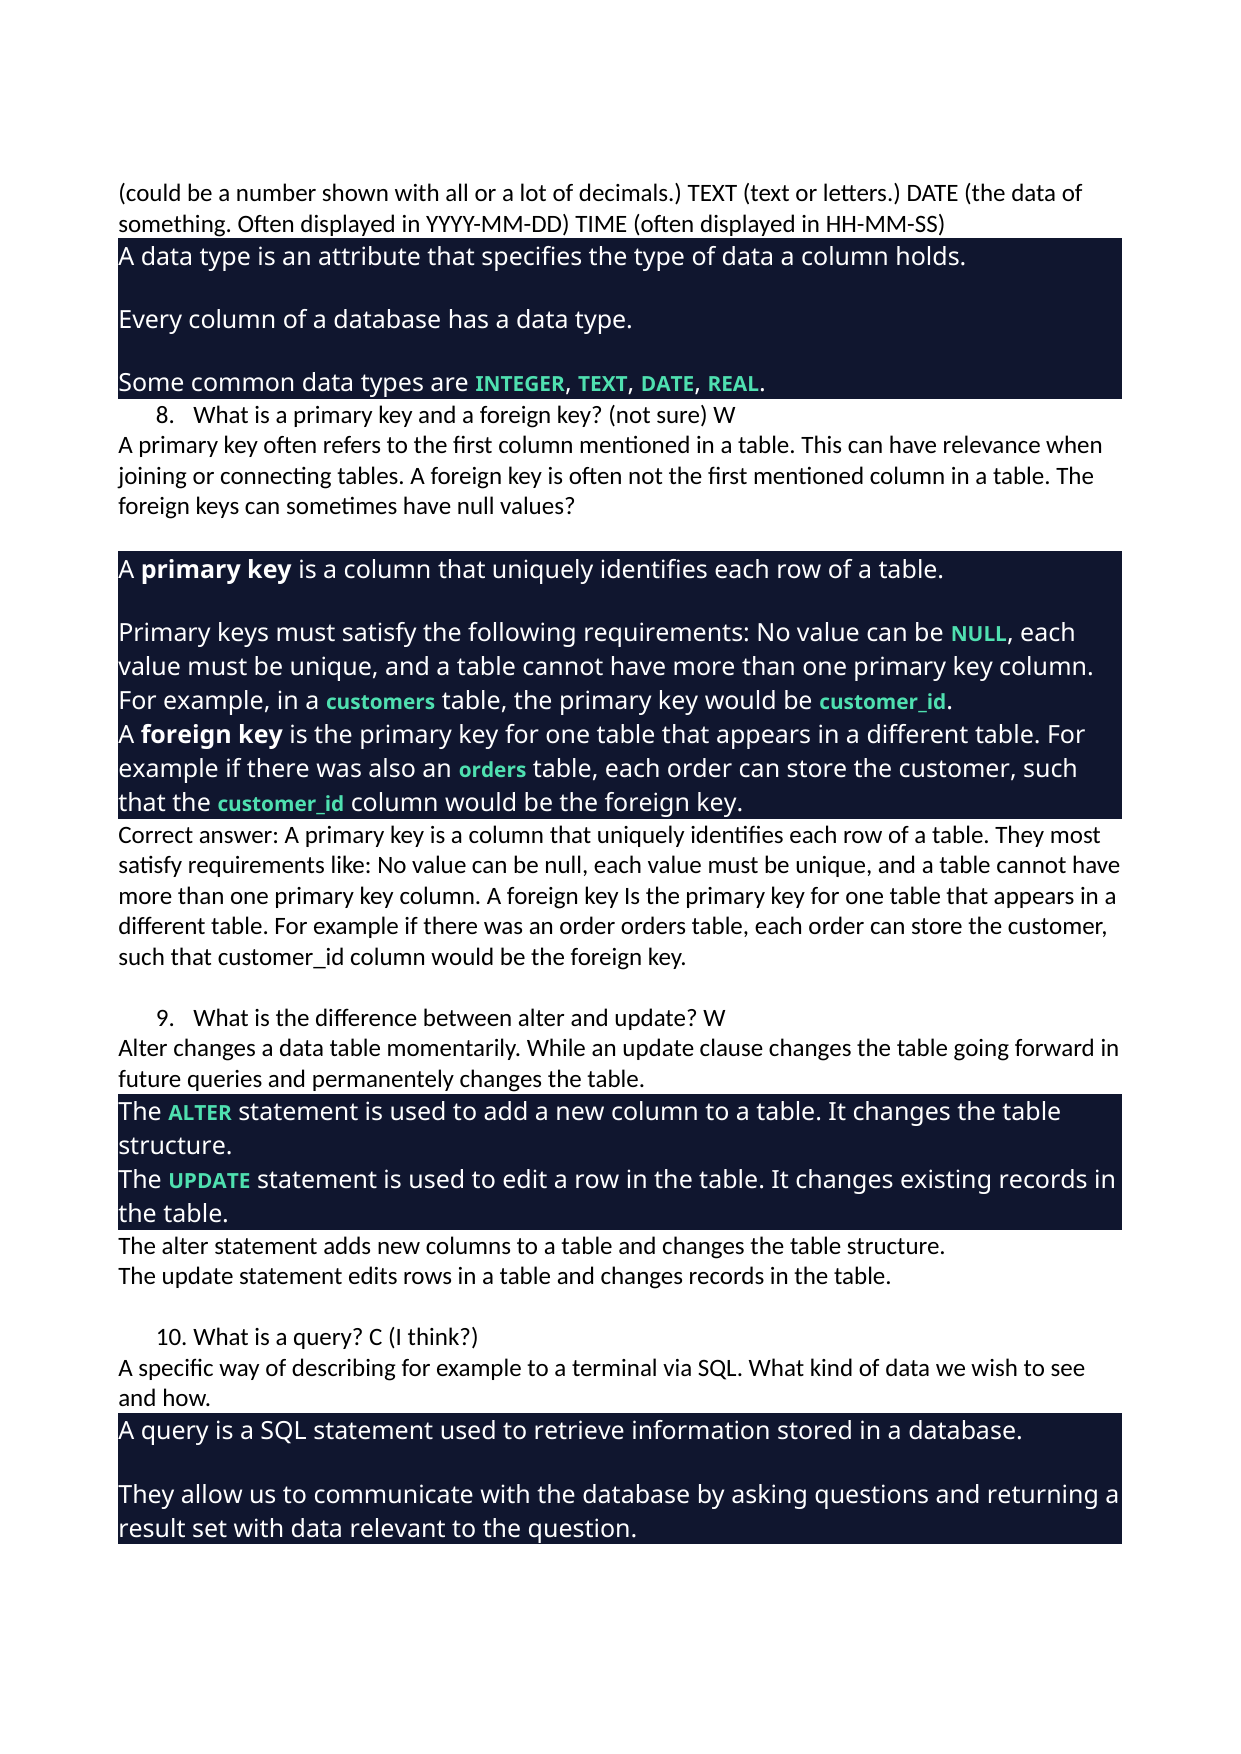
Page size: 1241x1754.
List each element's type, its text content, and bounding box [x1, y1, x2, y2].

text Alter changes a data table momentarily. While an update clause changes the table going forward in future queries and permanentely changes the table. [118, 1033, 1122, 1094]
text The alter statement adds new columns to a table and changes the table structure. [118, 1230, 1122, 1260]
text They allow us to communicate with the database by asking questions and returning a result set with data relevant to the question. [118, 1476, 1122, 1544]
text Primary keys must satisfy the following requirements: No value can be NULL, each value must be unique, and a table cannot have more than one primary key column. [118, 614, 1122, 683]
text Correct answer: A primary key is a column that uniquely identifies each row of a table. They most satisfy requirements like: No value can be null, each value must be unique, and a table cannot have more than one primary key column. A foreign key Is the primary key for one table that appears in a different table. For example if there was an order orders table, each order can store the customer, such that customer_id column would be the foreign key. [118, 819, 1122, 972]
text The update statement edits rows in a table and changes records in the table. [118, 1260, 1122, 1291]
text A query is a SQL statement used to retrieve information stored in a database. [118, 1413, 1122, 1447]
text The ALTER statement is used to add a new column to a table. It changes the table structure. [118, 1094, 1122, 1162]
text The UPDATE statement is used to edit a row in the table. It changes existing records in the table. [118, 1162, 1122, 1230]
text Every column of a database has a data type. [118, 301, 1122, 336]
text For example, in a customers table, the primary key would be customer_id. [118, 683, 1122, 717]
text A primary key often refers to the first column mentioned in a table. This can have relevance when joining or connecting tables. A foreign key is often not the first mentioned column in a table. The foreign keys can sometimes have null values? [118, 429, 1122, 521]
text A specific way of describing for example to a terminal via SQL. What kind of data we wish to see and how. [118, 1352, 1122, 1413]
list What is the difference between alter and update? W [156, 1002, 1122, 1033]
text A foreign key is the primary key for one table that appears in a different table. For example if there was also an orders table, each order can store the customer, such that the customer_id column would be the foreign key. [118, 717, 1122, 819]
list What is a primary key and a foreign key? (not sure) W [156, 399, 1122, 429]
list What is a query? C (I think?) [156, 1321, 1122, 1352]
text Some common data types are INTEGER, TEXT, DATE, REAL. [118, 365, 1122, 399]
text A primary key is a column that uniquely identifies each row of a table. [118, 551, 1122, 585]
text A data type is an attribute that specifies the type of data a column holds. [118, 238, 1122, 272]
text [118, 177, 1122, 238]
